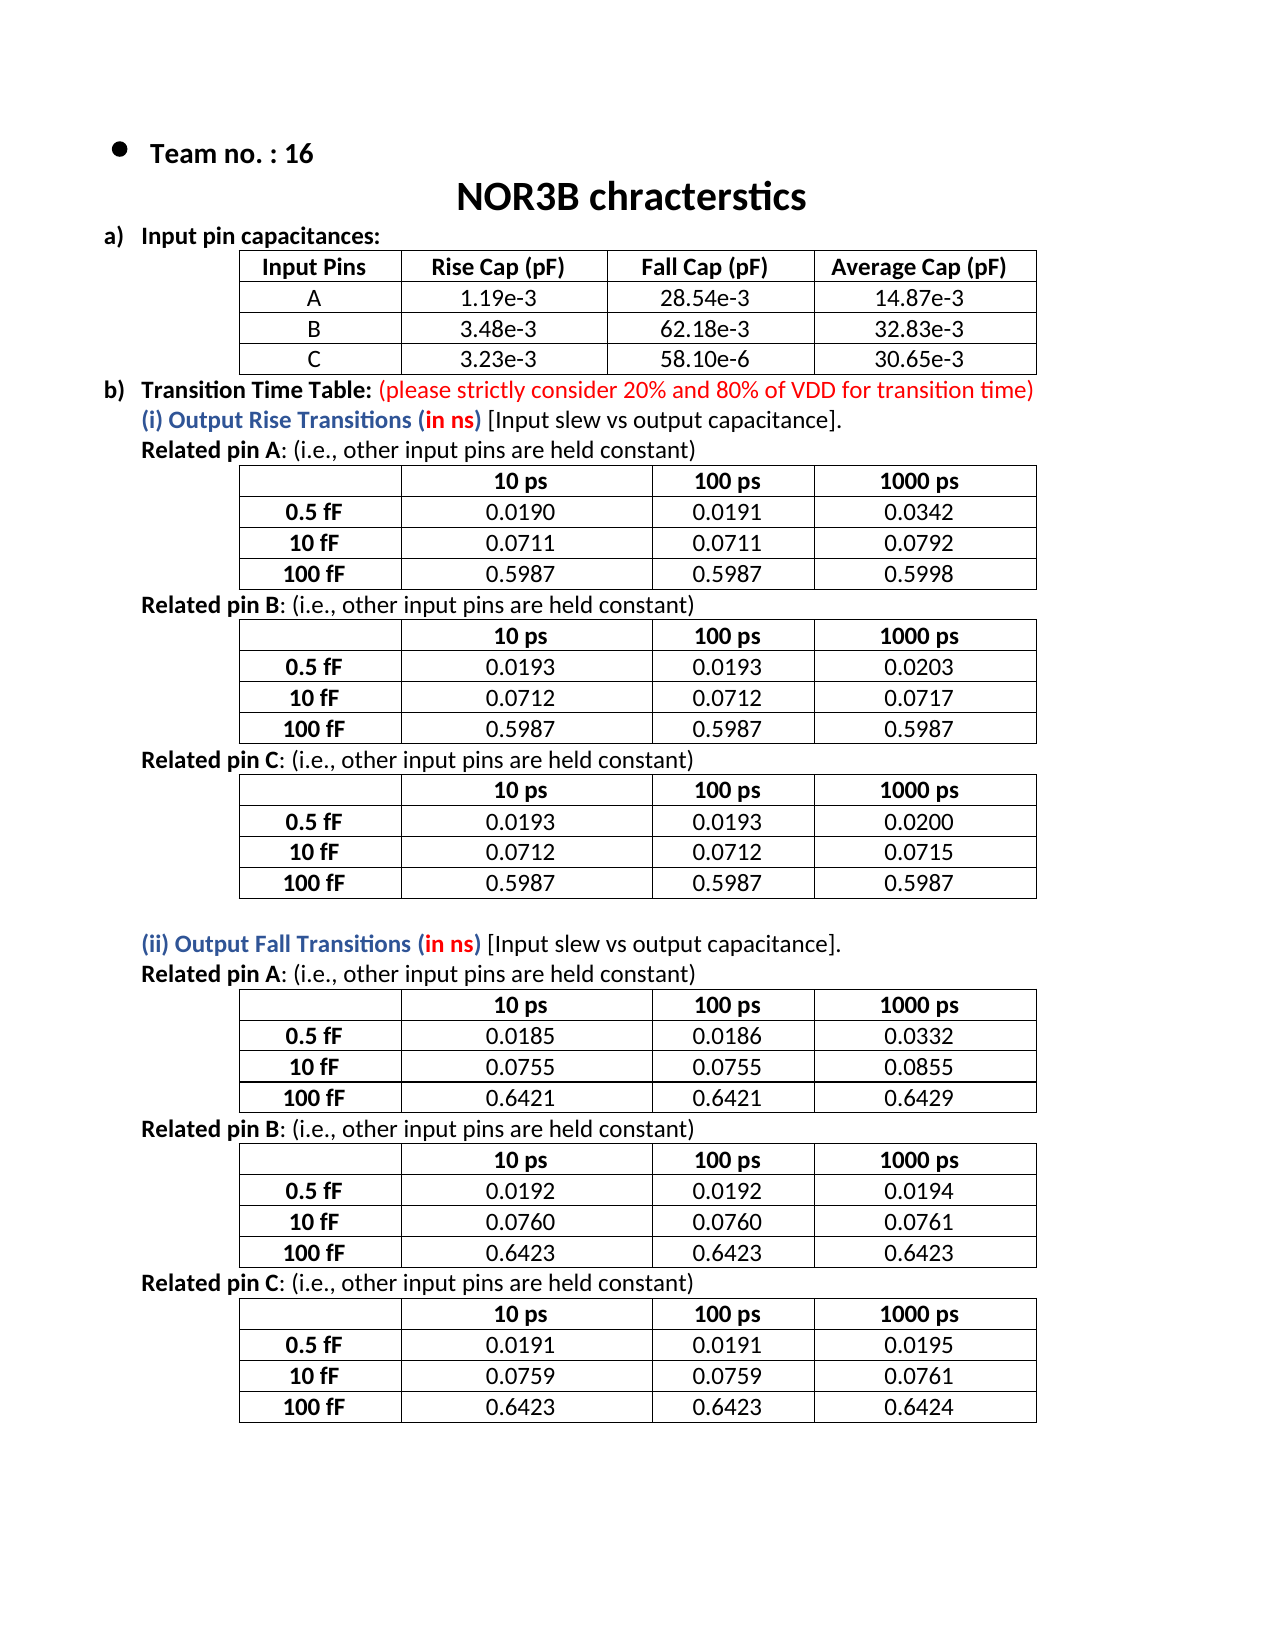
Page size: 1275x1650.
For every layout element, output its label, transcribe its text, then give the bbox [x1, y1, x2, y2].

table_header 10 ps [402, 990, 652, 1019]
table_cell 0.0193 [653, 806, 814, 836]
table_cell 10 fF [240, 1361, 401, 1391]
table_cell 0.0717 [815, 682, 1036, 712]
table_cell 0.0755 [653, 1051, 814, 1081]
table_header 100 ps [653, 1144, 814, 1174]
table_cell 0.0194 [815, 1175, 1036, 1205]
table_cell C [240, 344, 401, 374]
table_cell 58.10e-6 [608, 344, 814, 374]
table_cell 30.65e-3 [815, 344, 1036, 374]
list Input pin capacitances: [104, 221, 1188, 250]
table_header 100 ps [653, 775, 814, 805]
table_cell 0.0712 [402, 837, 652, 867]
table_cell 0.0332 [815, 1021, 1036, 1050]
table_cell 0.5 fF [240, 1175, 401, 1205]
table_cell 0.6423 [402, 1237, 652, 1267]
table_cell 0.0761 [815, 1206, 1036, 1236]
table_cell 0.6424 [815, 1392, 1036, 1422]
table_cell 0.0185 [402, 1021, 652, 1050]
table_cell 0.5987 [402, 868, 652, 898]
table_header 1000 ps [815, 620, 1036, 650]
table_cell 0.5987 [402, 713, 652, 743]
table_cell 0.0191 [402, 1330, 652, 1360]
table_cell 32.83e-3 [815, 313, 1036, 343]
table_cell 0.0712 [653, 837, 814, 867]
table_header 1000 ps [815, 466, 1036, 496]
table_cell 0.0712 [402, 682, 652, 712]
table_header 10 ps [402, 1144, 652, 1174]
table_cell 0.5987 [653, 868, 814, 898]
table_header [240, 620, 401, 650]
table_header Rise Cap (pF) [402, 251, 607, 281]
table_header Input Pins [240, 251, 401, 281]
table_cell 0.0711 [653, 528, 814, 557]
table_cell 0.0759 [402, 1361, 652, 1391]
list Transition Time Table: (please strictly consider 20% and 80% of VDD for transition time) [104, 375, 1188, 405]
table_cell 0.0186 [653, 1021, 814, 1050]
list (i) Output Rise Transitions (in ns) [Input slew vs output capacitance]. [141, 405, 1188, 435]
list Related pin A: (i.e., other input pins are held constant) [141, 959, 1188, 988]
table_header [240, 466, 401, 496]
table_cell 0.0190 [402, 497, 652, 527]
table_header 10 ps [402, 775, 652, 805]
table_cell 0.0760 [653, 1206, 814, 1236]
table_cell B [240, 313, 401, 343]
table_header 1000 ps [815, 1144, 1036, 1174]
list Related pin C: (i.e., other input pins are held constant) [141, 1268, 1188, 1298]
table_header 100 ps [653, 990, 814, 1019]
table_cell 1.19e-3 [402, 282, 607, 312]
table_cell 100 fF [240, 713, 401, 743]
table_header [240, 1299, 401, 1329]
table_cell 0.6423 [402, 1392, 652, 1422]
table_cell 0.6421 [402, 1083, 652, 1112]
table_cell 10 fF [240, 1051, 401, 1081]
table_cell 10 fF [240, 1206, 401, 1236]
table_cell 3.48e-3 [402, 313, 607, 343]
table_cell 0.0711 [402, 528, 652, 557]
table_cell 0.6423 [653, 1237, 814, 1267]
table_header 100 ps [653, 620, 814, 650]
table_cell 100 fF [240, 1083, 401, 1112]
table_cell 0.0203 [815, 651, 1036, 681]
table_header 10 ps [402, 466, 652, 496]
table_header [240, 1144, 401, 1174]
table_cell 0.5 fF [240, 497, 401, 527]
table_cell A [240, 282, 401, 312]
table_cell 0.0192 [653, 1175, 814, 1205]
table_cell 100 fF [240, 1392, 401, 1422]
list Related pin C: (i.e., other input pins are held constant) [141, 744, 1188, 774]
table_cell 62.18e-3 [608, 313, 814, 343]
table_cell 0.0191 [653, 1330, 814, 1360]
list Related pin B: (i.e., other input pins are held constant) [141, 1113, 1188, 1143]
table_header Fall Cap (pF) [608, 251, 814, 281]
table_cell 0.0192 [402, 1175, 652, 1205]
table_header 100 ps [653, 466, 814, 496]
table_cell 10 fF [240, 837, 401, 867]
text NOR3B chracterstics [75, 171, 1188, 221]
table_cell 0.6423 [815, 1237, 1036, 1267]
table_cell 100 fF [240, 559, 401, 588]
list Related pin A: (i.e., other input pins are held constant) [141, 435, 1188, 465]
table_cell 0.5 fF [240, 1021, 401, 1050]
table_header Average Cap (pF) [815, 251, 1036, 281]
table_cell 0.0755 [402, 1051, 652, 1081]
table_cell 0.5987 [402, 559, 652, 588]
table_cell 0.0191 [653, 497, 814, 527]
table_cell 0.6429 [815, 1083, 1036, 1112]
table_cell 0.5987 [815, 868, 1036, 898]
table_header 10 ps [402, 1299, 652, 1329]
table_cell 0.5987 [815, 713, 1036, 743]
table_cell 0.5 fF [240, 806, 401, 836]
table_cell 0.0715 [815, 837, 1036, 867]
table_cell 28.54e-3 [608, 282, 814, 312]
table_cell 0.6423 [653, 1392, 814, 1422]
table_cell 0.0712 [653, 682, 814, 712]
table_cell 0.6421 [653, 1083, 814, 1112]
table_cell 0.0193 [653, 651, 814, 681]
table_cell 0.0342 [815, 497, 1036, 527]
table_header [240, 775, 401, 805]
table_header 100 ps [653, 1299, 814, 1329]
table_cell 0.0200 [815, 806, 1036, 836]
table_cell 0.5 fF [240, 1330, 401, 1360]
table_cell 0.0761 [815, 1361, 1036, 1391]
table_cell 10 fF [240, 528, 401, 557]
table_cell 0.5998 [815, 559, 1036, 588]
table_cell 0.0792 [815, 528, 1036, 557]
table_cell 0.0195 [815, 1330, 1036, 1360]
table_header 10 ps [402, 620, 652, 650]
list (ii) Output Fall Transitions (in ns) [Input slew vs output capacitance]. [141, 929, 1188, 959]
list Team no. : 16 [112, 134, 1188, 171]
table_cell 0.0760 [402, 1206, 652, 1236]
table_cell 0.0193 [402, 651, 652, 681]
table_header 1000 ps [815, 775, 1036, 805]
table_header 1000 ps [815, 1299, 1036, 1329]
table_header 1000 ps [815, 990, 1036, 1019]
table_cell 3.23e-3 [402, 344, 607, 374]
table_header [240, 990, 401, 1019]
table_cell 0.0759 [653, 1361, 814, 1391]
table_cell 0.5987 [653, 713, 814, 743]
table_cell 0.0193 [402, 806, 652, 836]
table_cell 0.5987 [653, 559, 814, 588]
list Related pin B: (i.e., other input pins are held constant) [141, 589, 1188, 619]
table_cell 100 fF [240, 868, 401, 898]
table_cell 100 fF [240, 1237, 401, 1267]
table_cell 10 fF [240, 682, 401, 712]
table_cell 14.87e-3 [815, 282, 1036, 312]
table_cell 0.0855 [815, 1051, 1036, 1081]
table_cell 0.5 fF [240, 651, 401, 681]
